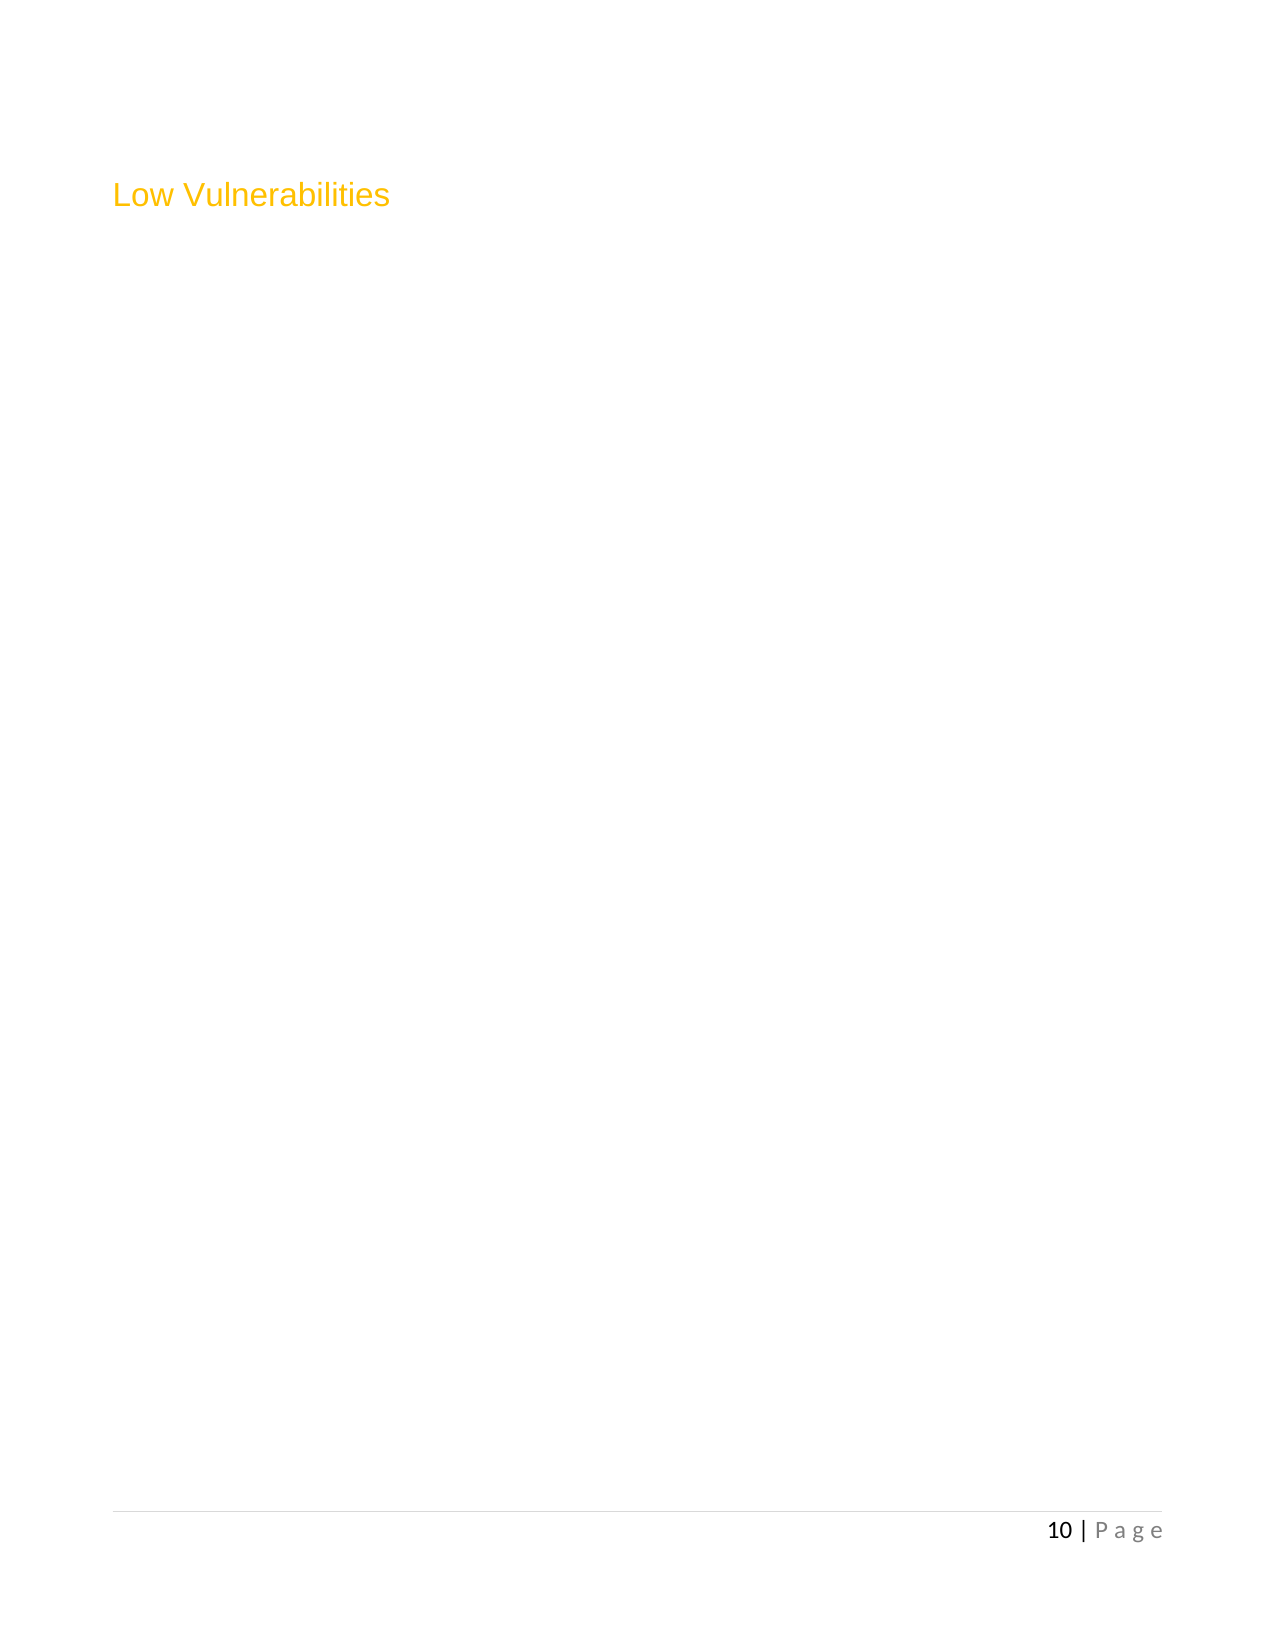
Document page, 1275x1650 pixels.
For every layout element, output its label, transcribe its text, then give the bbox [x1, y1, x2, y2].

text Low Vulnerabilities [112, 175, 1162, 213]
